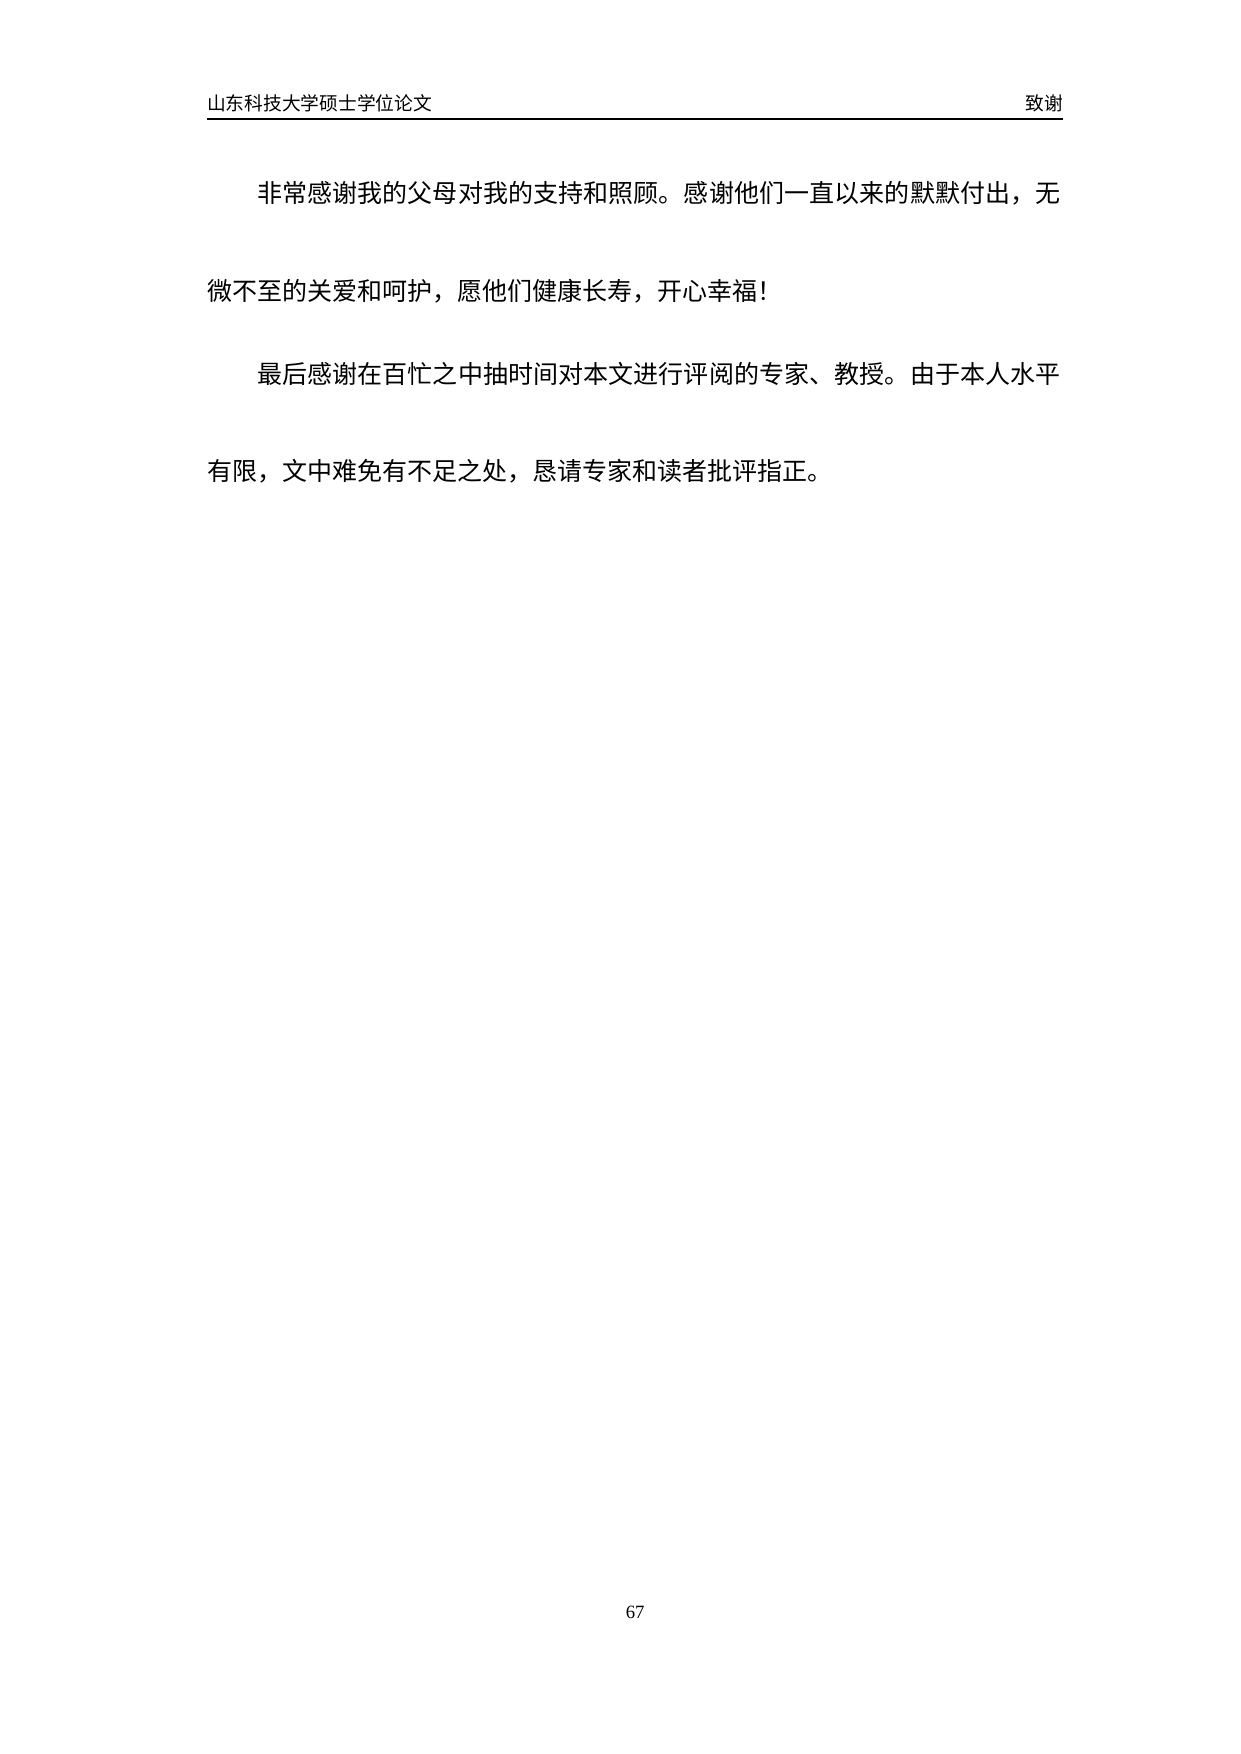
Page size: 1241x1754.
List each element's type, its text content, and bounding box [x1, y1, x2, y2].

text 非常感谢我的父母对我的支持和照顾。感谢他们一直以来的默默付出，无微不至的关爱和呵护，愿他们健康长寿，开心幸福！ [207, 159, 1063, 322]
text 最后感谢在百忙之中抽时间对本文进行评阅的专家、教授。由于本人水平有限，文中难免有不足之处，恳请专家和读者批评指正。 [207, 340, 1063, 502]
